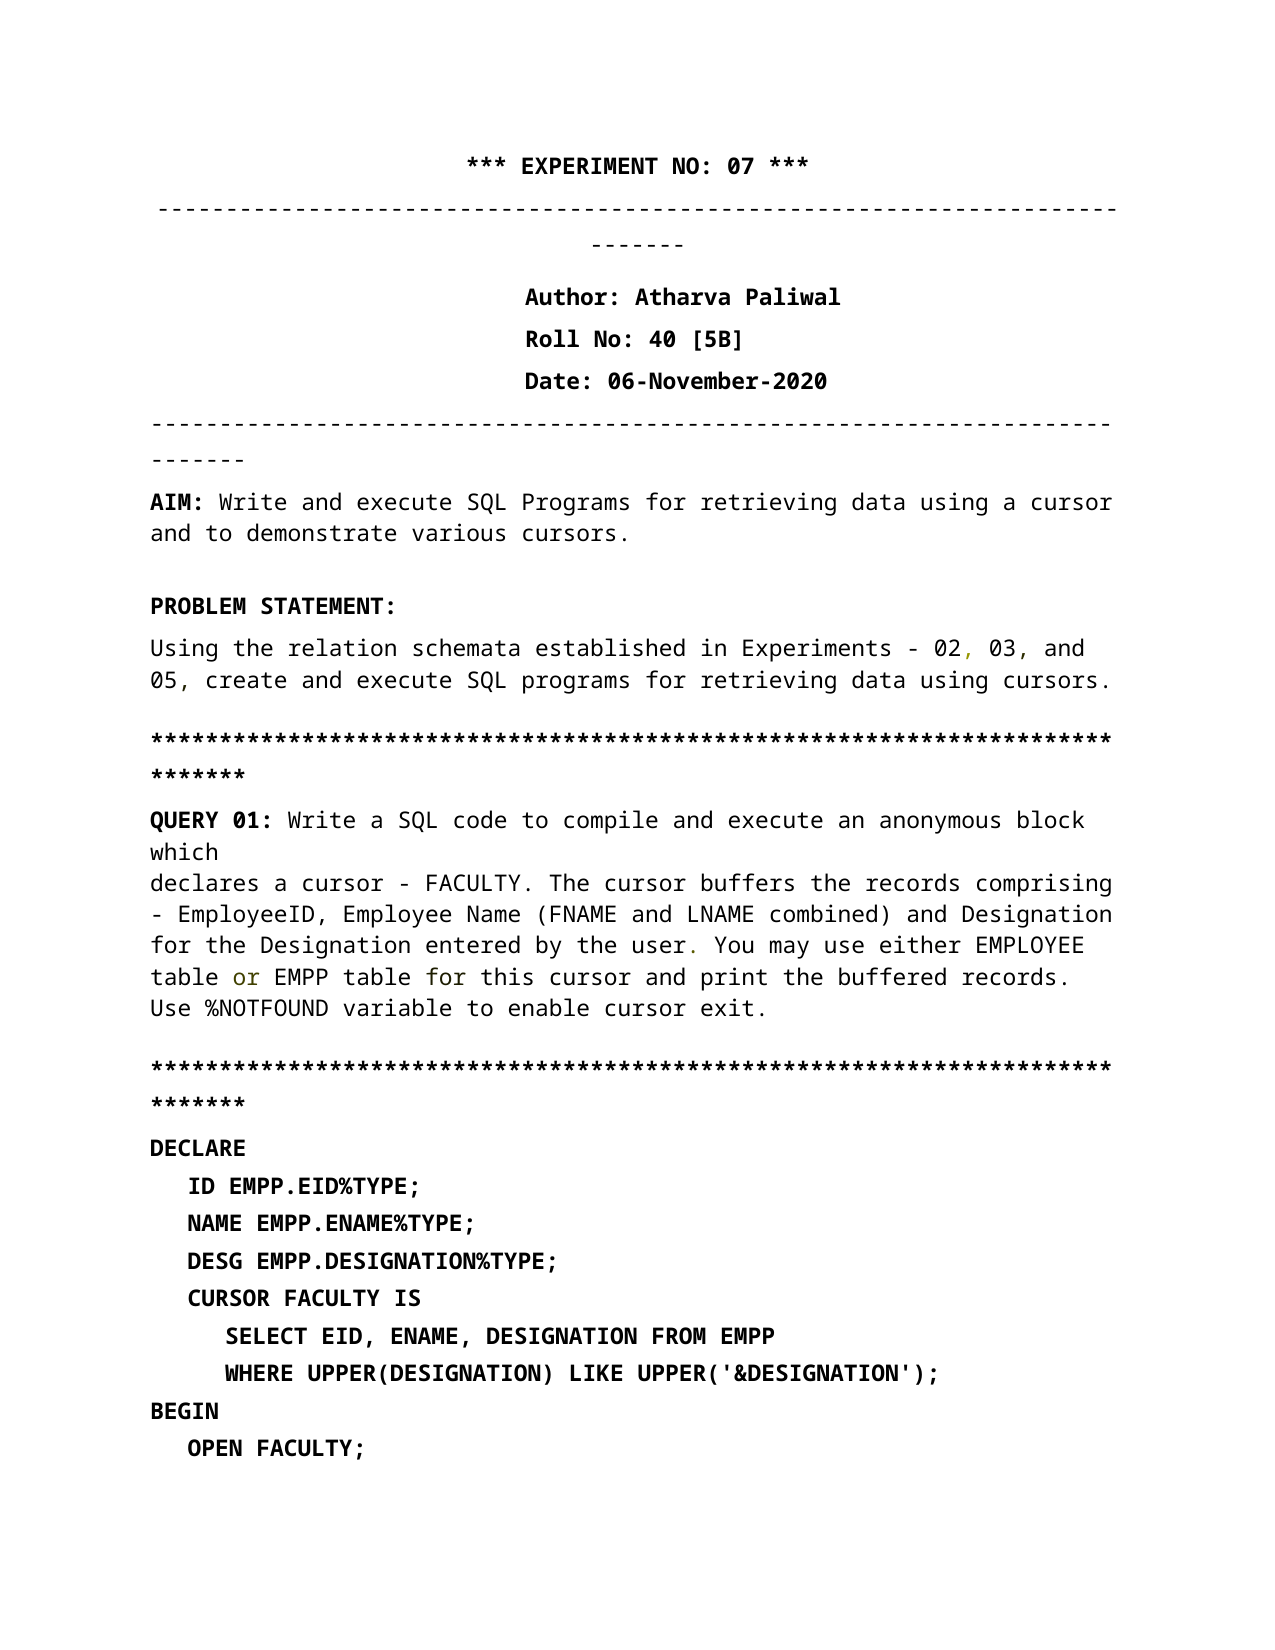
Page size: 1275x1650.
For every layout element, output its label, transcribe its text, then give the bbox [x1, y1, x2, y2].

text WHERE UPPER(DESIGNATION) LIKE UPPER('&DESIGNATION'); [187, 1357, 1125, 1388]
text SELECT EID, ENAME, DESIGNATION FROM EMPP [187, 1320, 1125, 1351]
text CURSOR FACULTY IS [150, 1282, 1125, 1313]
text Author: Atharva Paliwal [450, 281, 1125, 312]
text OPEN FACULTY; [150, 1432, 1125, 1463]
text ID EMPP.EID%TYPE; [150, 1170, 1125, 1201]
text DESG EMPP.DESIGNATION%TYPE; [150, 1245, 1125, 1276]
text DECLARE [150, 1132, 1125, 1163]
text ----------------------------------------------------------------------------- [150, 407, 1125, 474]
text Date: 06-November-2020 [450, 365, 1125, 396]
text ***************************************************************************** [150, 1054, 1125, 1121]
text ***************************************************************************** [150, 726, 1125, 793]
text ----------------------------------------------------------------------------- [150, 192, 1125, 259]
text Using the relation schemata established in Experiments - 02, 03, and 05, create and execute SQL programs for retrieving data using cursors. [150, 632, 1125, 695]
text declares a cursor - FACULTY. The cursor buffers the records comprising - EmployeeID, Employee Name (FNAME and LNAME combined) and Designation for the Designation entered by the user. You may use either EMPLOYEE table or EMPP table for this cursor and print the buffered records. Use %NOTFOUND variable to enable cursor exit. [150, 867, 1125, 1023]
text PROBLEM STATEMENT: [150, 590, 1125, 621]
text *** EXPERIMENT NO: 07 *** [150, 150, 1125, 181]
text Roll No: 40 [5B] [450, 323, 1125, 354]
text QUERY 01: Write a SQL code to compile and execute an anonymous block which [150, 804, 1125, 867]
text NAME EMPP.ENAME%TYPE; [150, 1207, 1125, 1238]
text AIM: Write and execute SQL Programs for retrieving data using a cursor and to demonstrate various cursors. [150, 485, 1125, 548]
text BEGIN [150, 1395, 1125, 1426]
